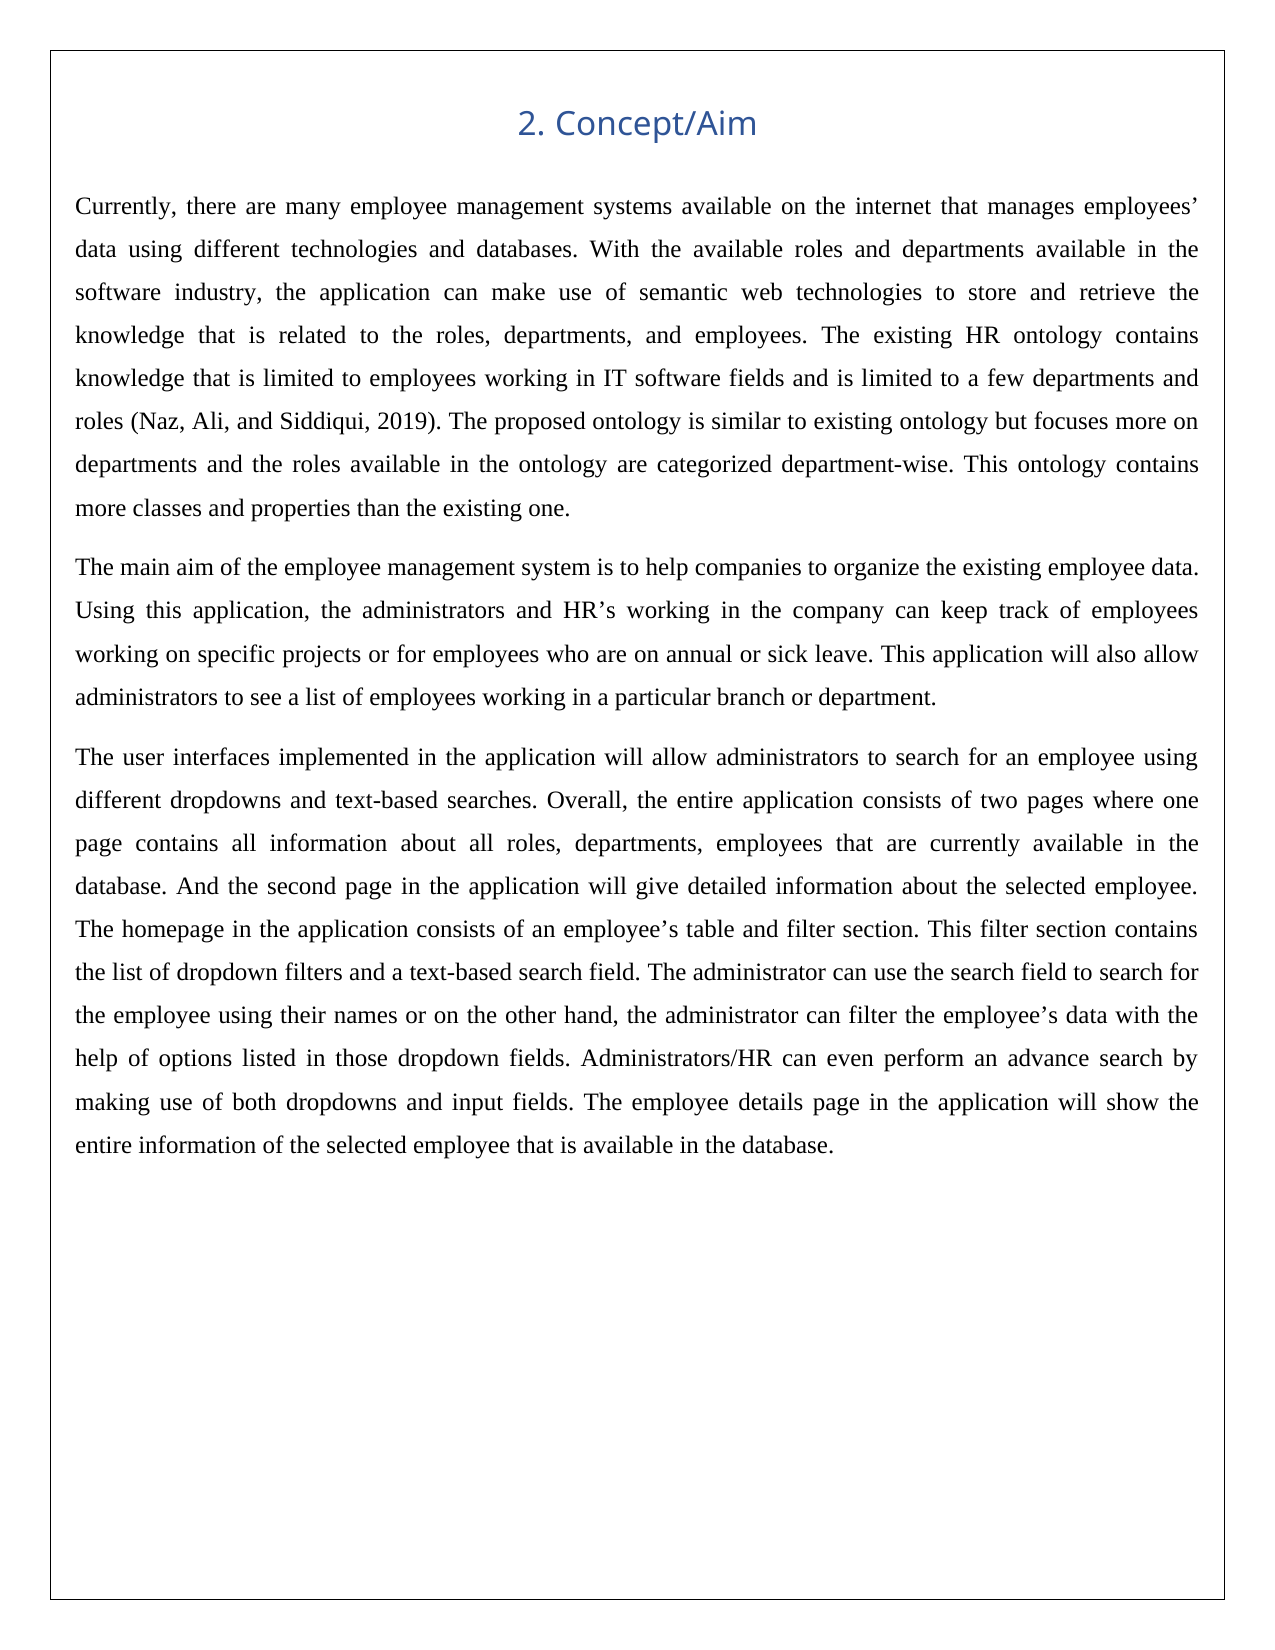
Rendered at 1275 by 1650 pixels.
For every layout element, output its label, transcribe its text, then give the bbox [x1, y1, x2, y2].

text The user interfaces implemented in the application will allow administrators to search for an employee using different dropdowns and text-based searches. Overall, the entire application consists of two pages where one page contains all information about all roles, departments, employees that are currently available in the database. And the second page in the application will give detailed information about the selected employee. The homepage in the application consists of an employee’s table and filter section. This filter section contains the list of dropdown filters and a text-based search field. The administrator can use the search field to search for the employee using their names or on the other hand, the administrator can filter the employee’s data with the help of options listed in those dropdown fields. Administrators/HR can even perform an advance search by making use of both dropdowns and input fields. The employee details page in the application will show the entire information of the selected employee that is available in the database. [75, 742, 1200, 1158]
text The main aim of the employee management system is to help companies to organize the existing employee data. Using this application, the administrators and HR’s working in the company can keep track of employees working on specific projects or for employees who are on annual or sick leave. This application will also allow administrators to see a list of employees working in a particular branch or department. [75, 552, 1200, 711]
text Currently, there are many employee management systems available on the internet that manages employees’ data using different technologies and databases. With the available roles and departments available in the software industry, the application can make use of semantic web technologies to store and retrieve the knowledge that is related to the roles, departments, and employees. The existing HR ontology contains knowledge that is limited to employees working in IT software fields and is limited to a few departments and roles (Naz, Ali, and Siddiqui, 2019). The proposed ontology is similar to existing ontology but focuses more on departments and the roles available in the ontology are categorized department-wise. This ontology contains more classes and properties than the existing one. [75, 191, 1200, 521]
subtitle Concept/Aim [75, 100, 1200, 145]
